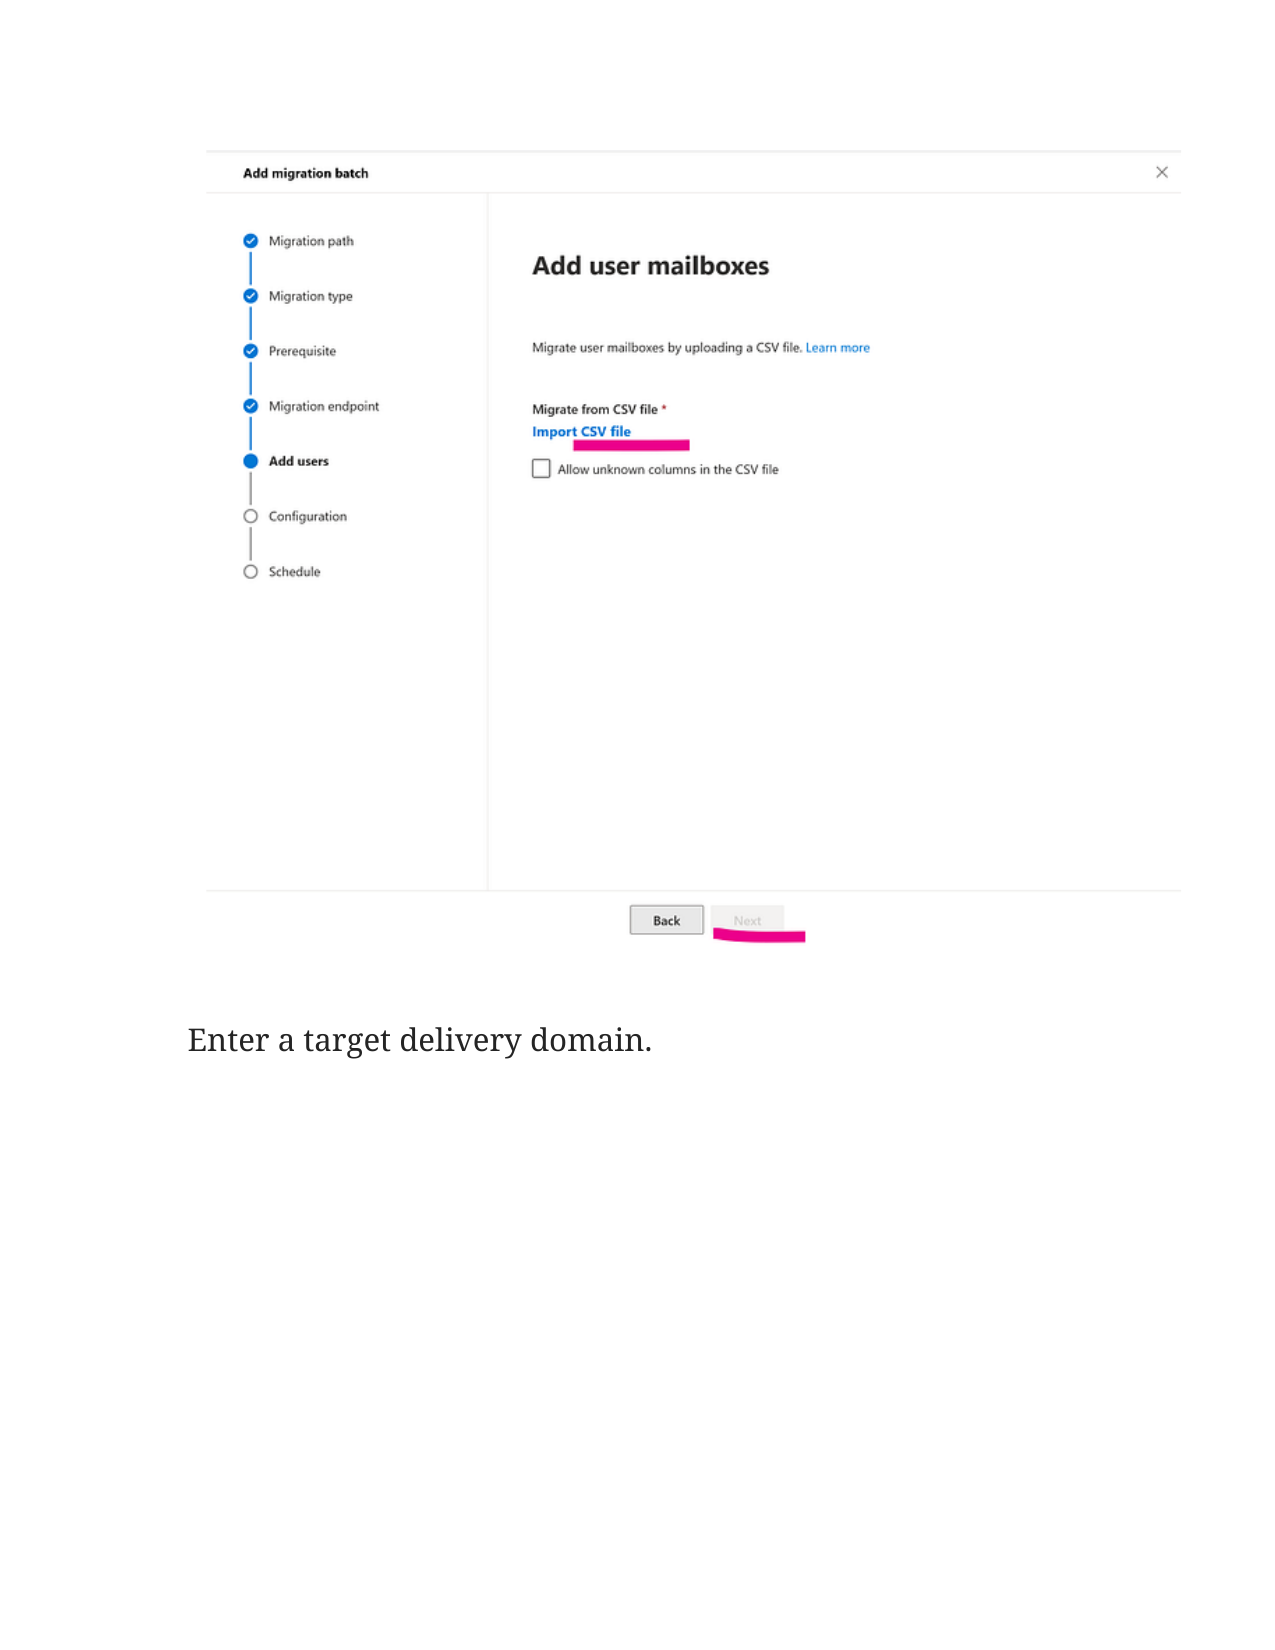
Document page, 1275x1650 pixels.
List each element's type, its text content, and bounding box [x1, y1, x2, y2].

text Enter a target delivery domain. [187, 1018, 1087, 1060]
